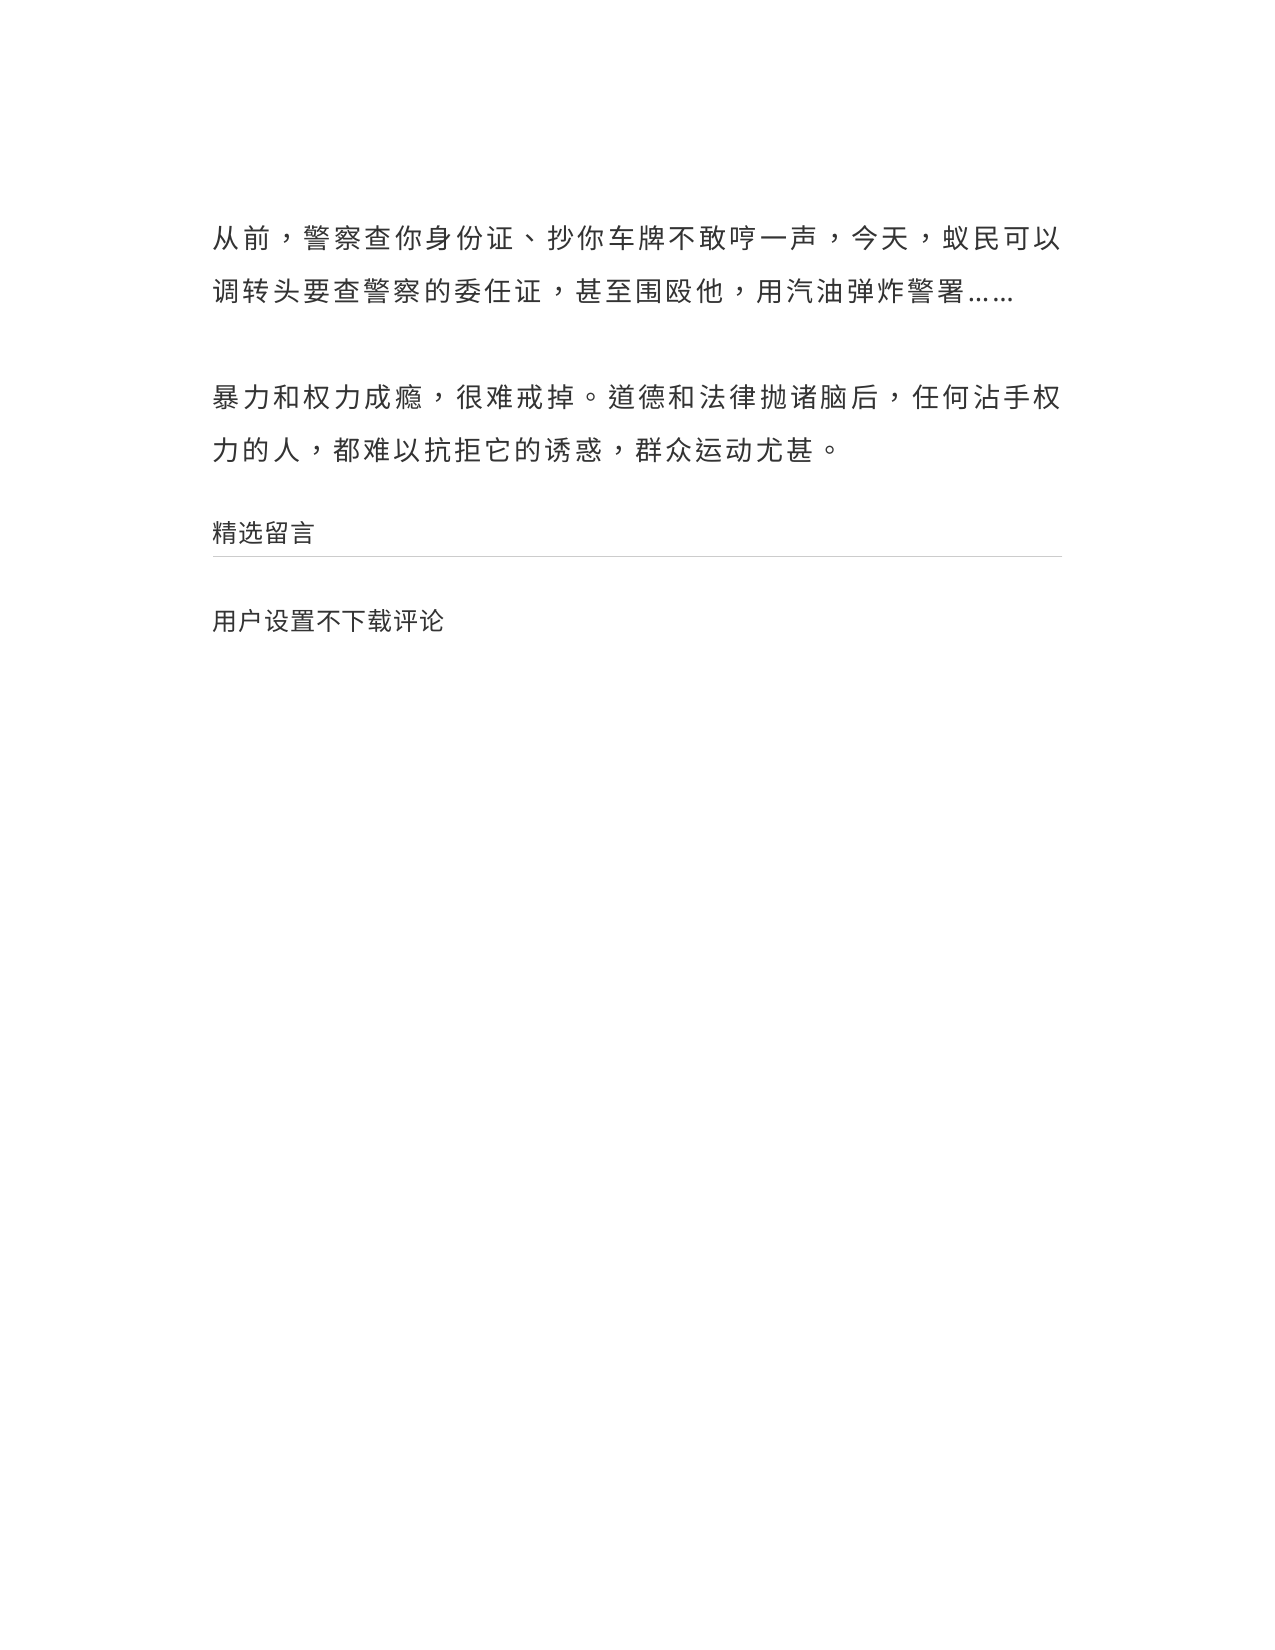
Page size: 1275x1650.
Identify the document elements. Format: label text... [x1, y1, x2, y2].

text 用户设置不下载评论 [212, 598, 1062, 638]
text 从前，警察查你身份证、抄你车牌不敢哼一声，今天，蚁民可以调转头要查警察的委任证，甚至围殴他，用汽油弹炸警署…… [212, 203, 1062, 309]
subtitle 精选留言 [212, 509, 1062, 557]
text 暴力和权力成瘾，很难戒掉。道德和法律抛诸脑后，任何沾手权力的人，都难以抗拒它的诱惑，群众运动尤甚。 [212, 362, 1062, 469]
